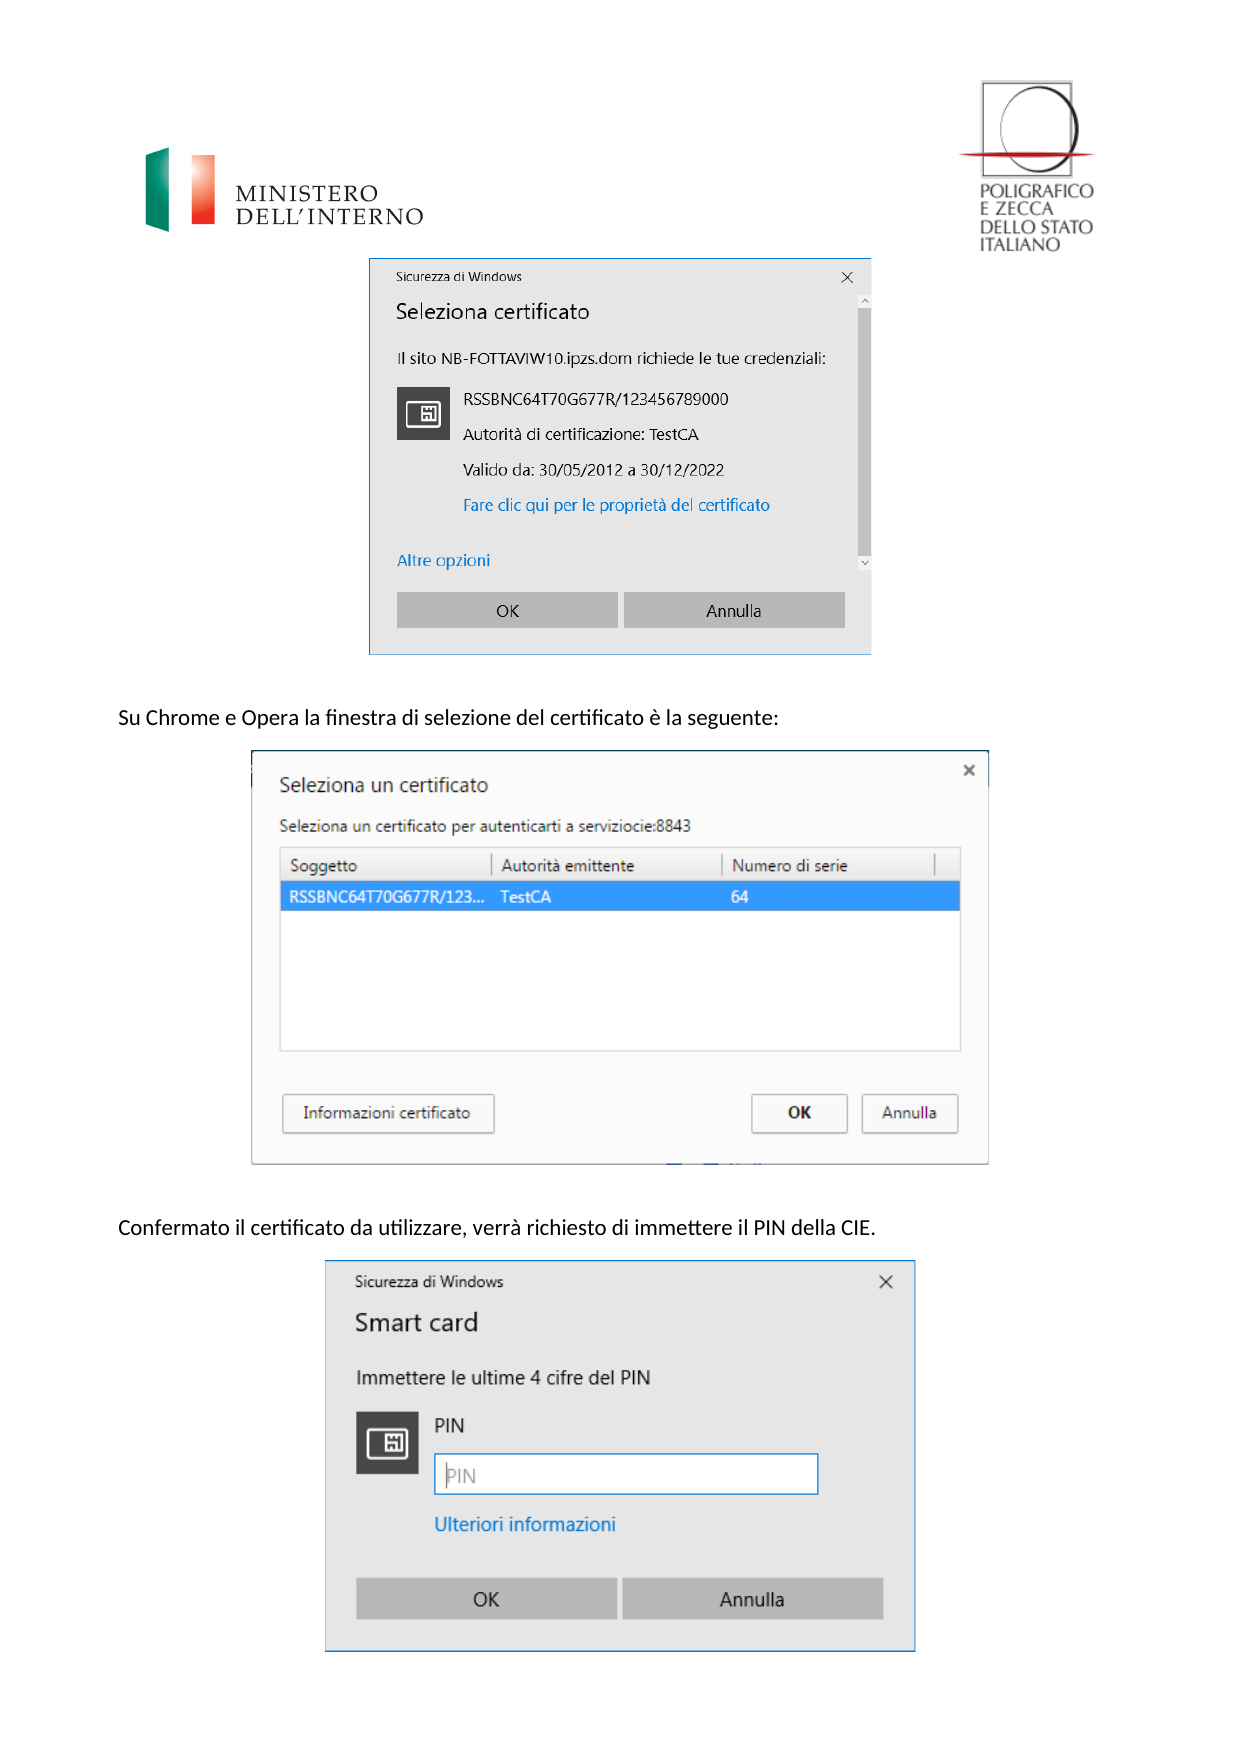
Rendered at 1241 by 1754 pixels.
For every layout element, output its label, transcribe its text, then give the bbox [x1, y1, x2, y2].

text Confermato il certificato da utilizzare, verrà richiesto di immettere il PIN della CIE. [118, 1213, 1122, 1241]
text Su Chrome e Opera la finestra di selezione del certificato è la seguente: [118, 703, 1122, 731]
picture [325, 1260, 916, 1652]
picture [118, 120, 872, 655]
picture [251, 750, 990, 1165]
